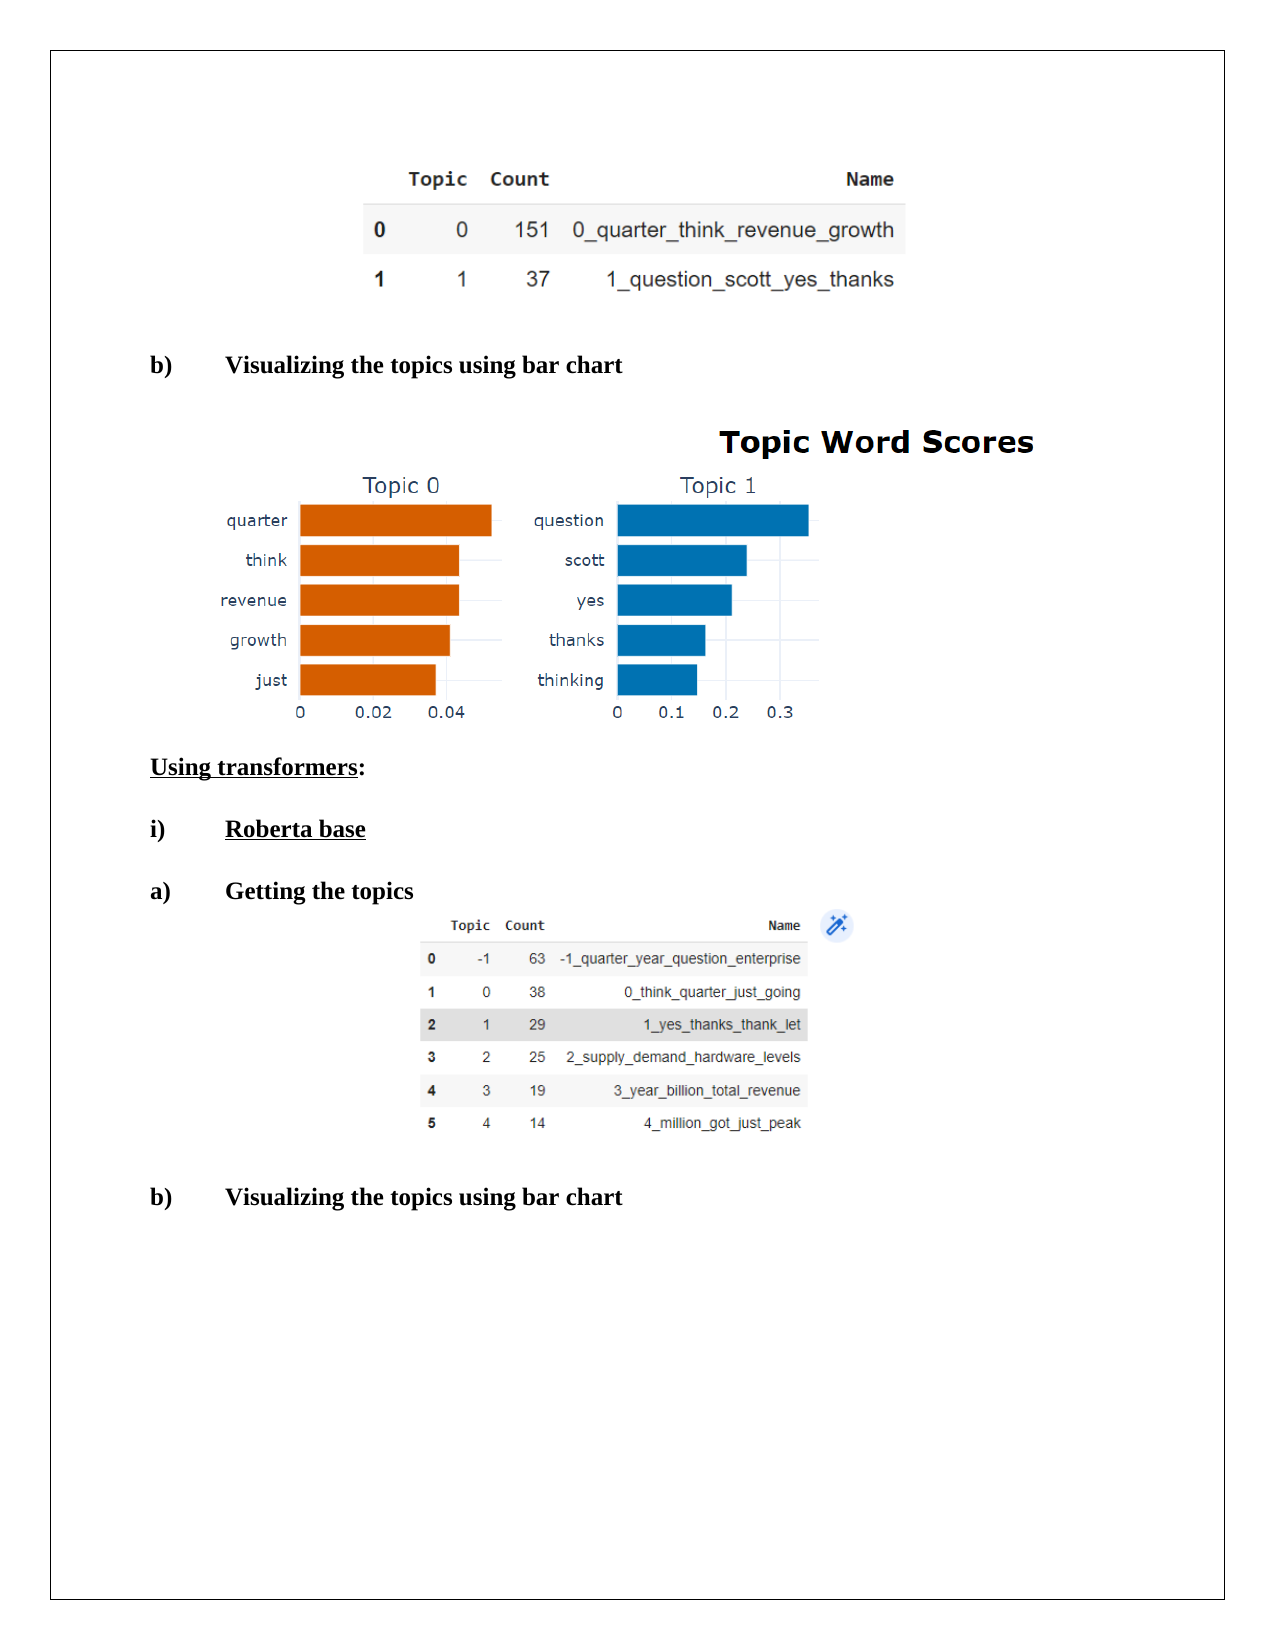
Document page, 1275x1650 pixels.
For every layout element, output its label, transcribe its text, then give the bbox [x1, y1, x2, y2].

picture [413, 907, 862, 1149]
list Using transformers: [150, 752, 1125, 781]
list Getting the topics [150, 876, 1125, 905]
list Roberta base [150, 814, 1125, 843]
picture [210, 381, 1065, 750]
list Visualizing the topics using bar chart [150, 1182, 1125, 1211]
picture [357, 150, 918, 317]
list Visualizing the topics using bar chart [150, 350, 1125, 379]
